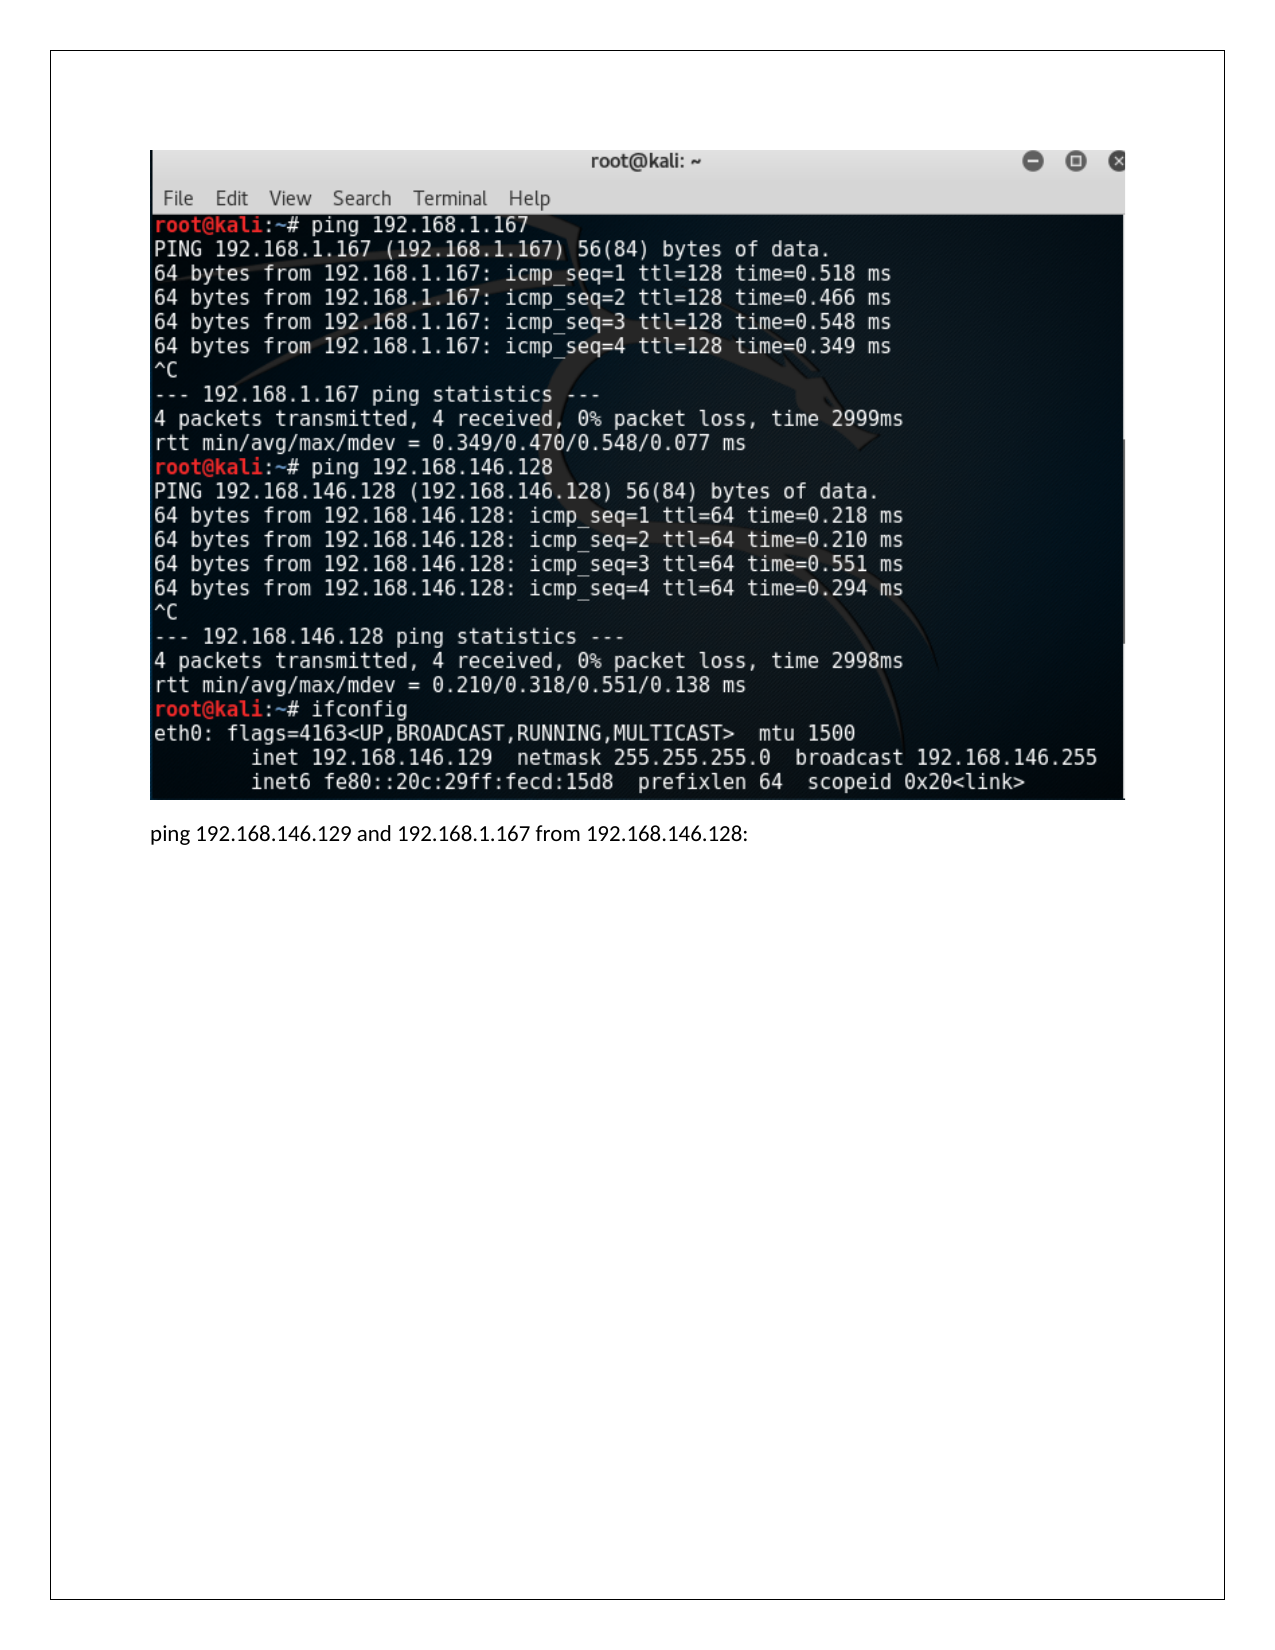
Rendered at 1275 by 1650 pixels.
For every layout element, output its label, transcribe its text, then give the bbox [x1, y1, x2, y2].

picture [150, 150, 1125, 800]
text ping 192.168.146.129 and 192.168.1.167 from 192.168.146.128: [150, 819, 1125, 847]
